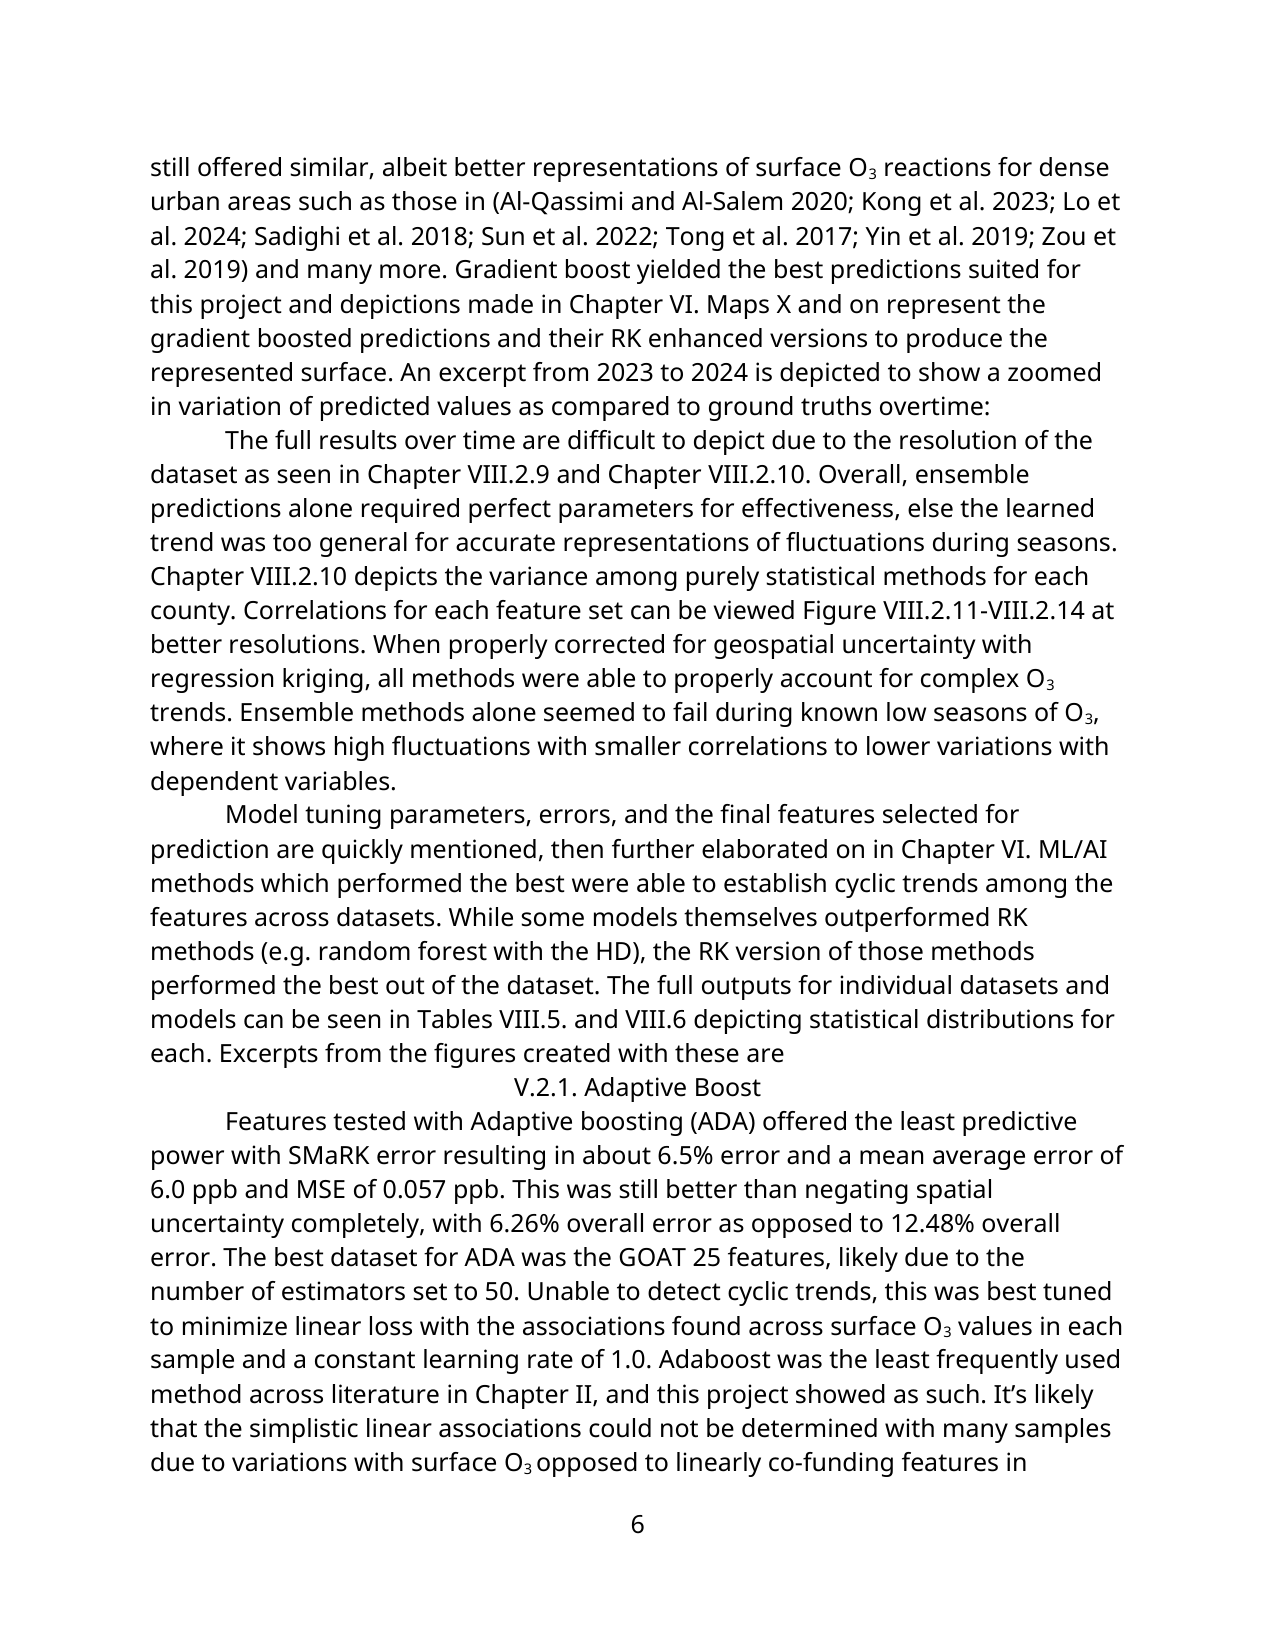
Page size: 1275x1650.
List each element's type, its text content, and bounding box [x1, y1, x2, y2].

text V.2.1. Adaptive Boost [150, 1070, 1125, 1104]
text Model tuning parameters, errors, and the final features selected for prediction are quickly mentioned, then further elaborated on in Chapter VI. ML/AI methods which performed the best were able to establish cyclic trends among the features across datasets. While some models themselves outperformed RK methods (e.g. random forest with the HD), the RK version of those methods performed the best out of the dataset. The full outputs for individual datasets and models can be seen in Tables VIII.5. and VIII.6 depicting statistical distributions for each. Excerpts from the figures created with these are [150, 797, 1125, 1070]
text The full results over time are difficult to depict due to the resolution of the dataset as seen in Chapter VIII.2.9 and Chapter VIII.2.10. Overall, ensemble predictions alone required perfect parameters for effectiveness, else the learned trend was too general for accurate representations of fluctuations during seasons. Chapter VIII.2.10 depicts the variance among purely statistical methods for each county. Correlations for each feature set can be viewed Figure VIII.2.11-VIII.2.14 at better resolutions. When properly corrected for geospatial uncertainty with regression kriging, all methods were able to properly account for complex O3 trends. Ensemble methods alone seemed to fail during known low seasons of O3, where it shows high fluctuations with smaller correlations to lower variations with dependent variables. [150, 422, 1125, 797]
